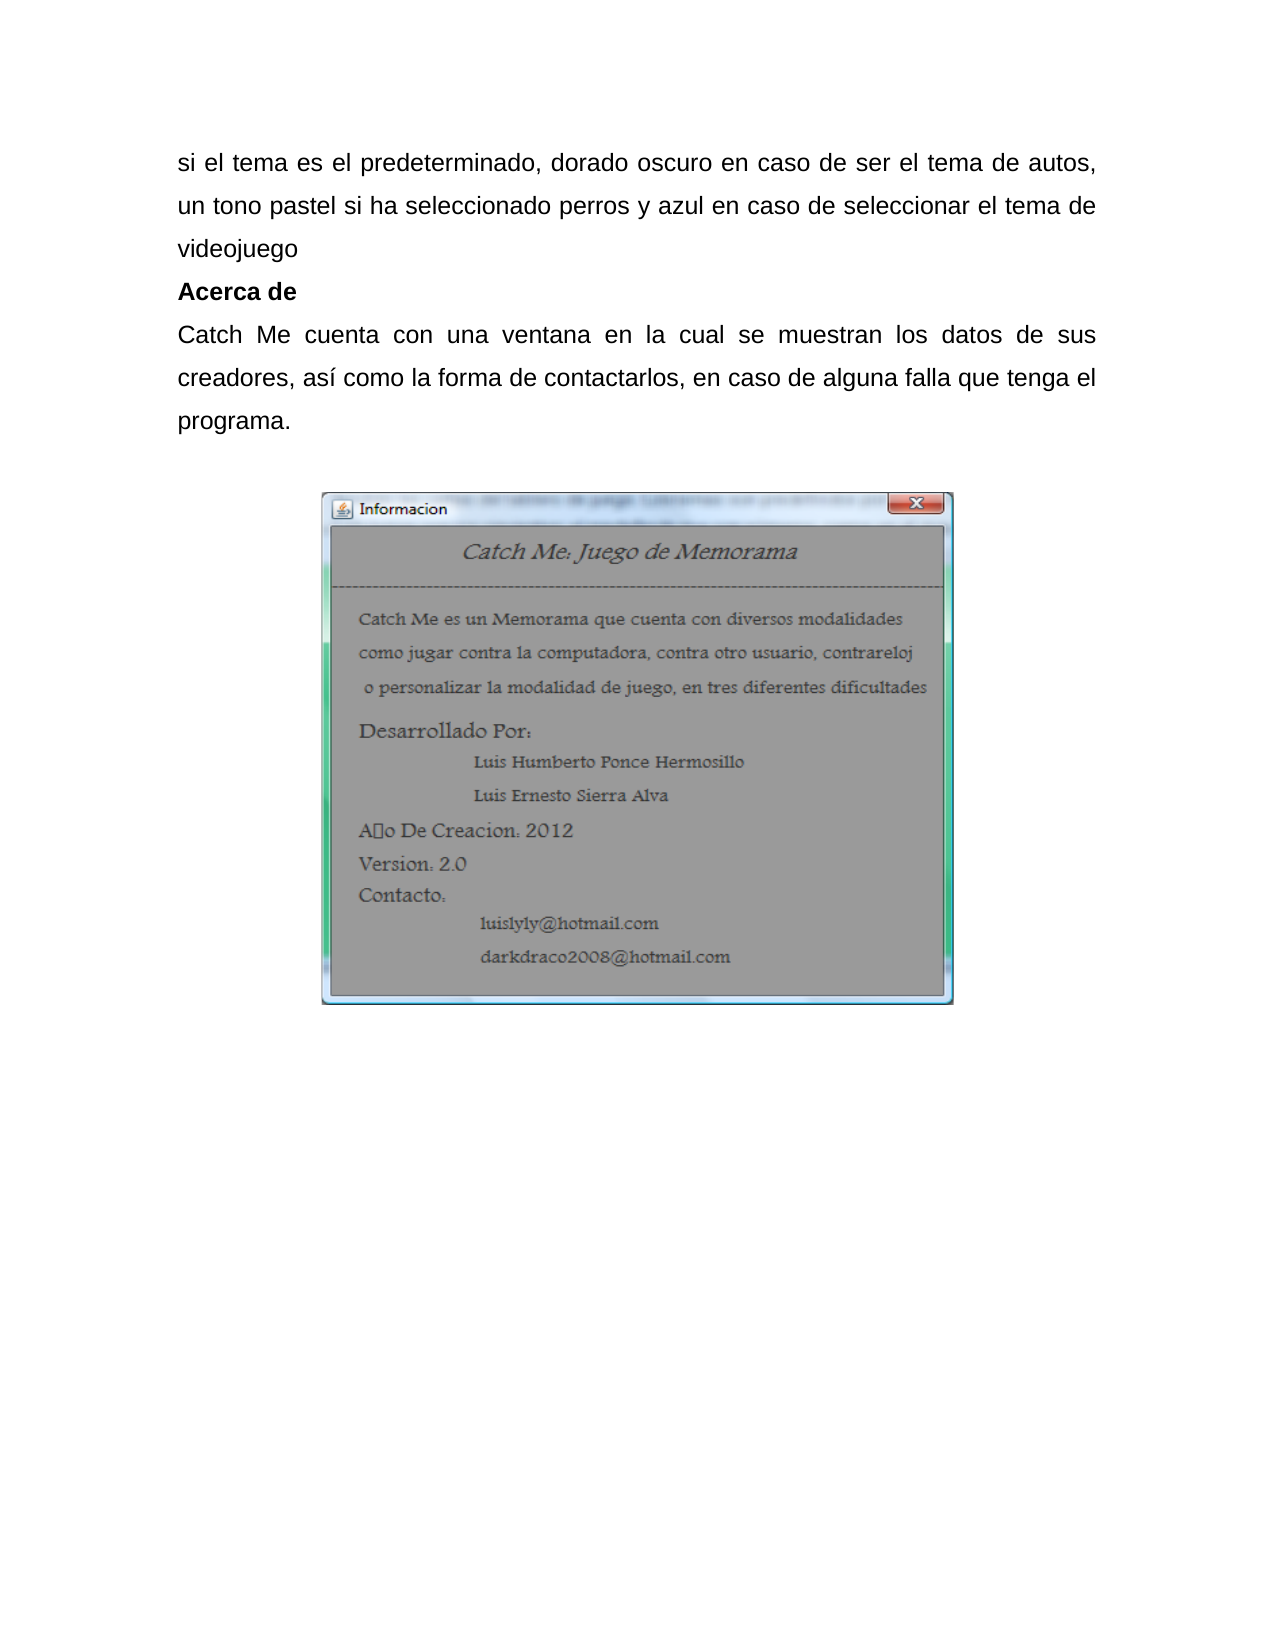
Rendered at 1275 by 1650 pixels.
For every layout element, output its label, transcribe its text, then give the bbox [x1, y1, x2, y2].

picture [321, 492, 954, 1005]
text Catch Me cuenta con una ventana en la cual se muestran los datos de sus creadores, así como la forma de contactarlos, en caso de alguna falla que tenga el programa. [177, 320, 1098, 435]
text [177, 148, 1098, 263]
text Acerca de [177, 277, 1098, 306]
